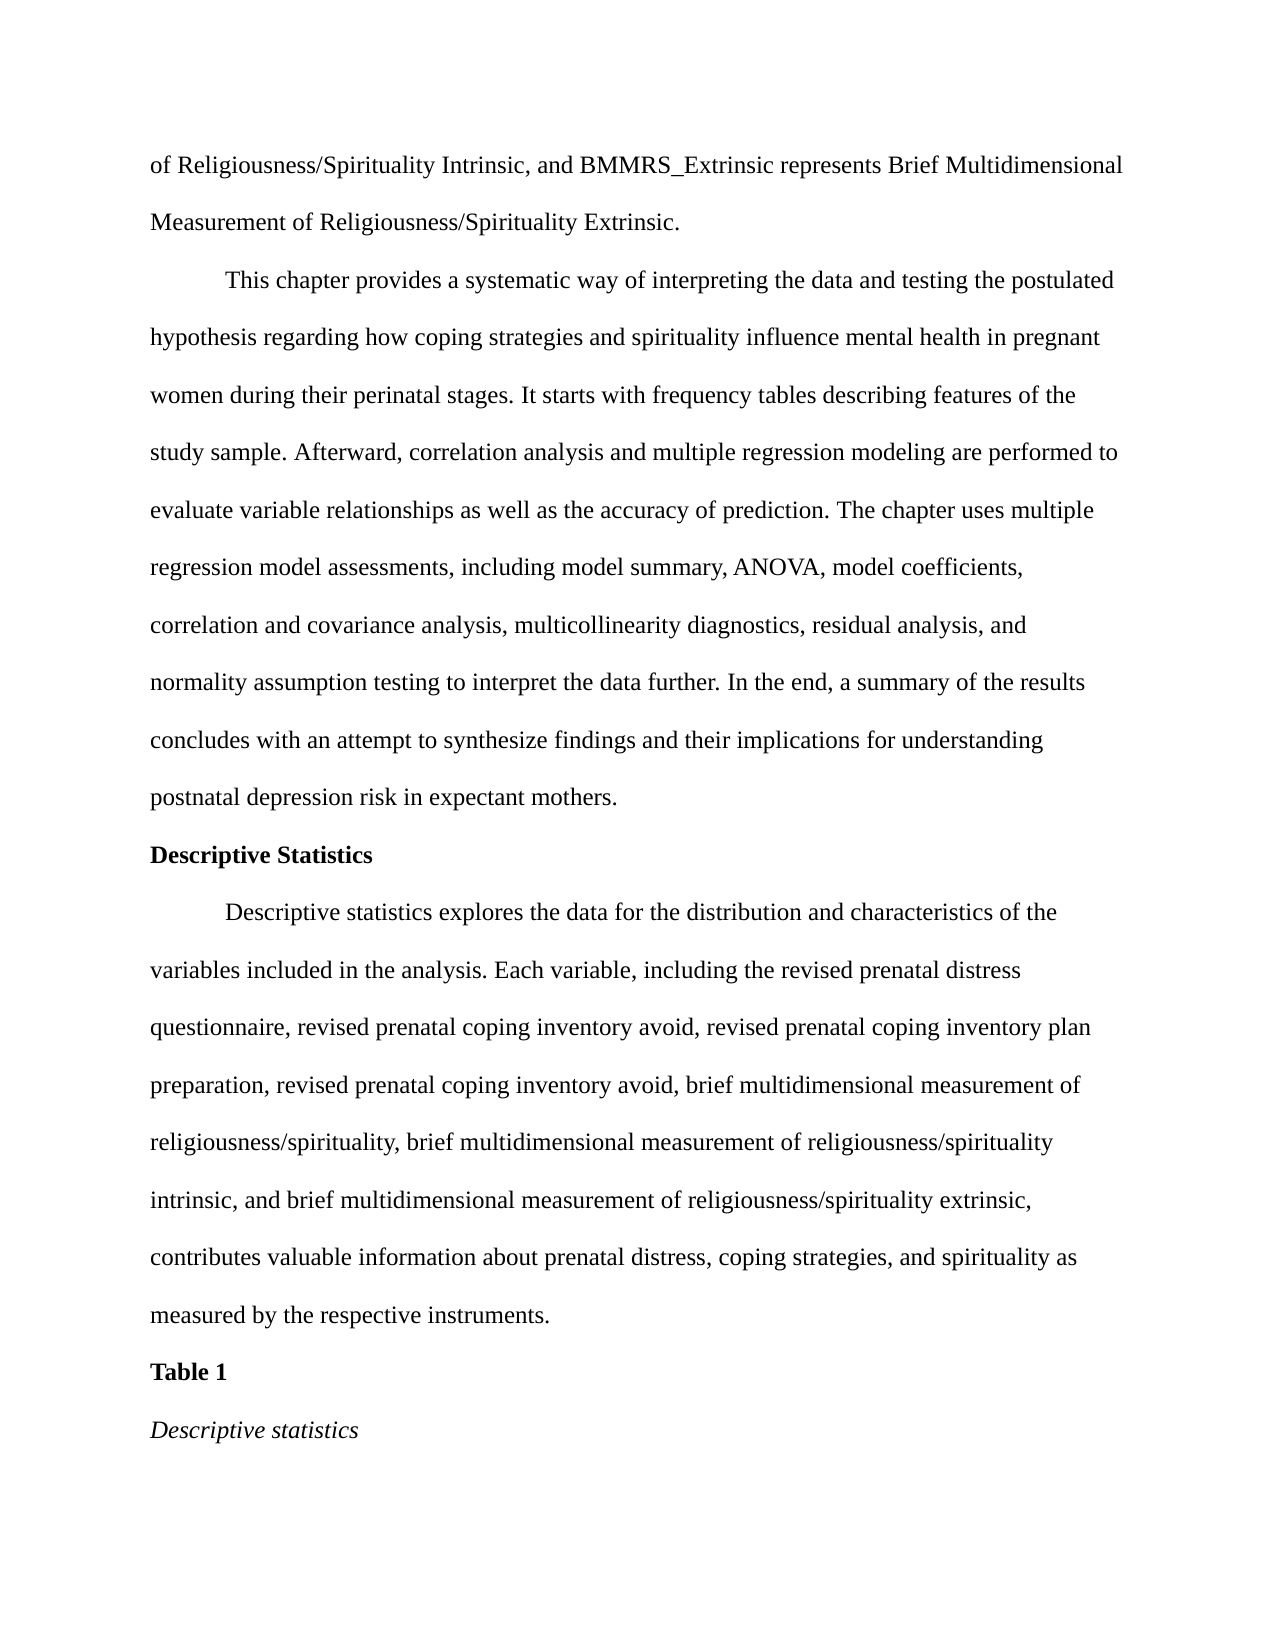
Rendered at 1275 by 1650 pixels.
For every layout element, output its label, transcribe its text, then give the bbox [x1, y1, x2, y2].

text Descriptive statistics [150, 1415, 1125, 1444]
subtitle Descriptive Statistics [150, 840, 1125, 869]
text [150, 150, 1125, 236]
text Table 1 [150, 1357, 1125, 1386]
text This chapter provides a systematic way of interpreting the data and testing the postulated hypothesis regarding how coping strategies and spirituality influence mental health in pregnant women during their perinatal stages. It starts with frequency tables describing features of the study sample. Afterward, correlation analysis and multiple regression modeling are performed to evaluate variable relationships as well as the accuracy of prediction. The chapter uses multiple regression model assessments, including model summary, ANOVA, model coefficients, correlation and covariance analysis, multicollinearity diagnostics, residual analysis, and normality assumption testing to interpret the data further. In the end, a summary of the results concludes with an attempt to synthesize findings and their implications for understanding postnatal depression risk in expectant mothers. [150, 265, 1125, 811]
text Descriptive statistics explores the data for the distribution and characteristics of the variables included in the analysis. Each variable, including the revised prenatal distress questionnaire, revised prenatal coping inventory avoid, revised prenatal coping inventory plan preparation, revised prenatal coping inventory avoid, brief multidimensional measurement of religiousness/spirituality, brief multidimensional measurement of religiousness/spirituality intrinsic, and brief multidimensional measurement of religiousness/spirituality extrinsic, contributes valuable information about prenatal distress, coping strategies, and spirituality as measured by the respective instruments. [150, 897, 1125, 1329]
